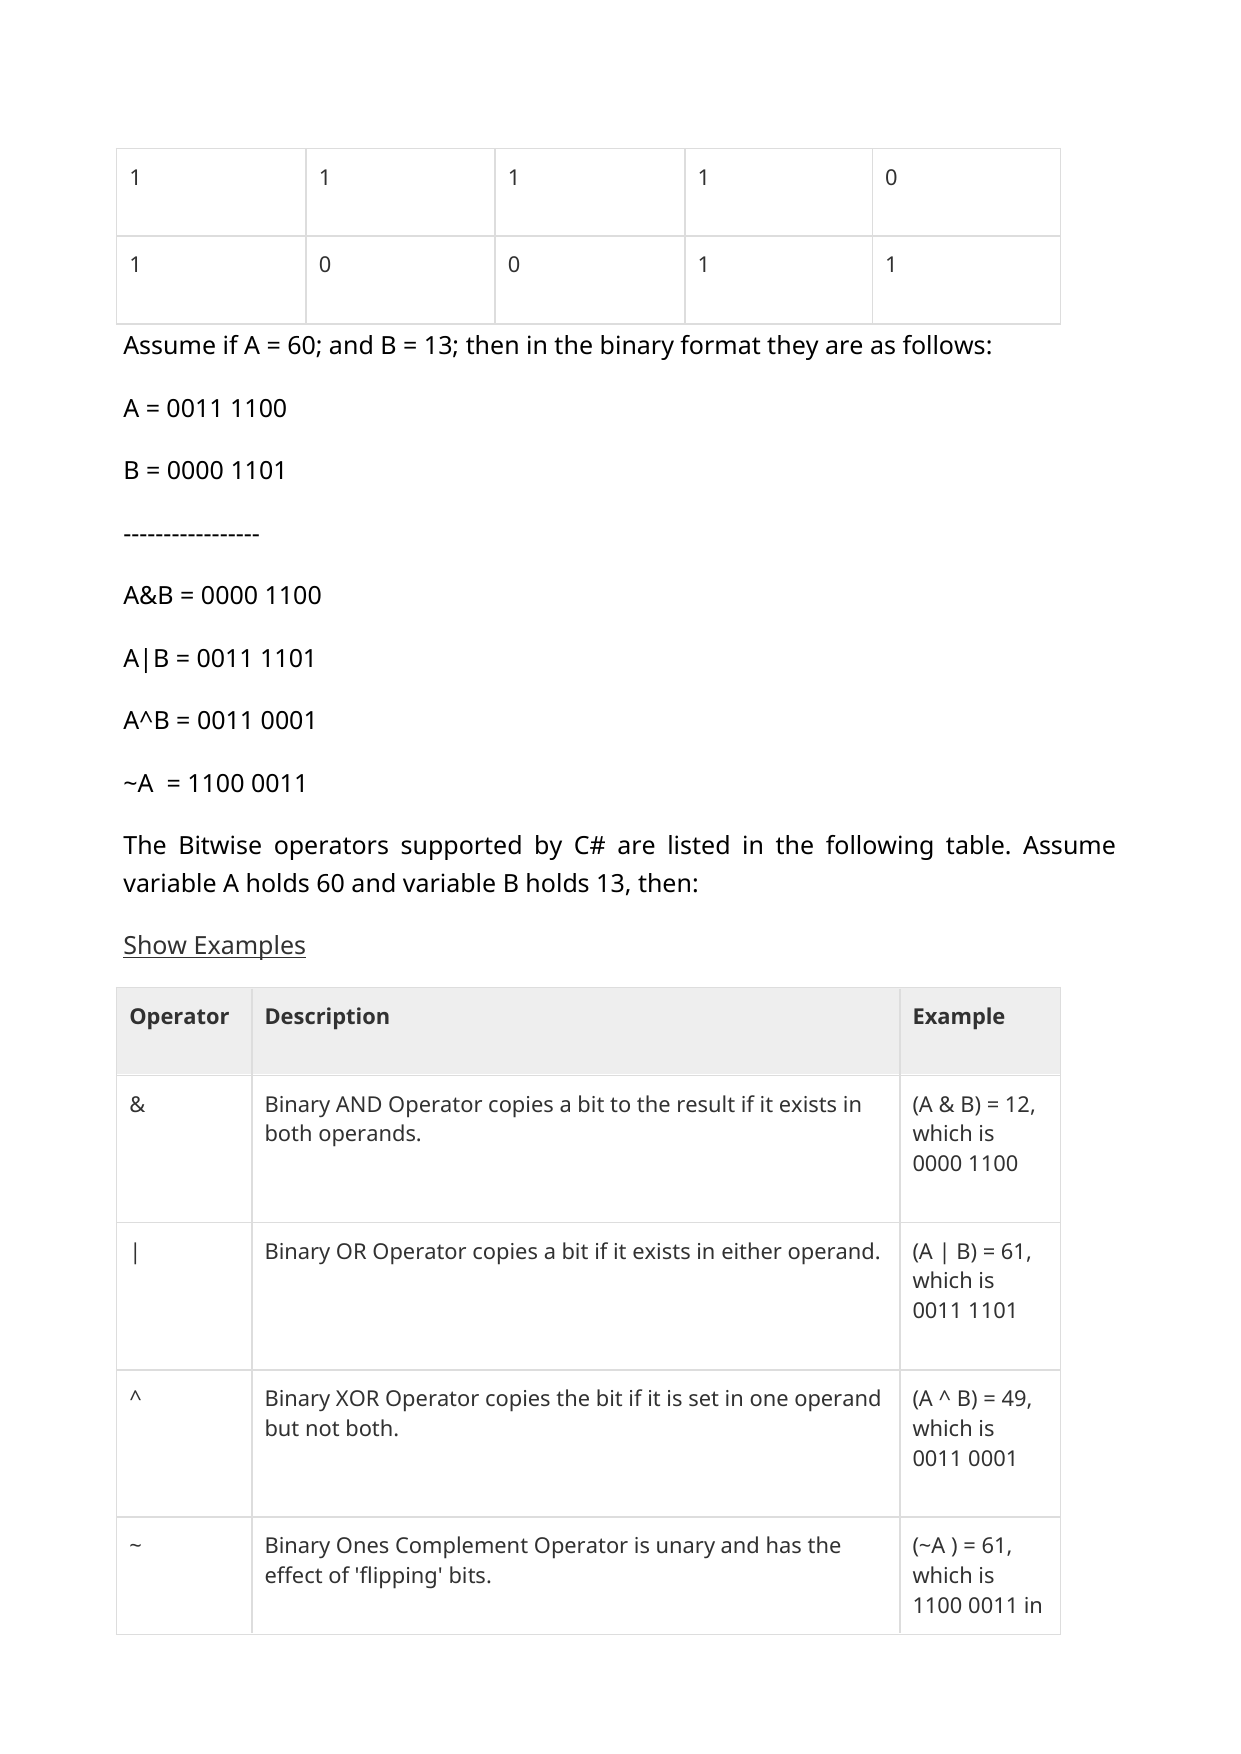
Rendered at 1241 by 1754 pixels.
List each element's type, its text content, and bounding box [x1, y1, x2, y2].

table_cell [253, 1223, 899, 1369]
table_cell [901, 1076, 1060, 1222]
text Show Examples [123, 924, 1117, 962]
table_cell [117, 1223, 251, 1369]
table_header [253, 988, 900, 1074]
text B = 0000 1101 [123, 449, 1117, 487]
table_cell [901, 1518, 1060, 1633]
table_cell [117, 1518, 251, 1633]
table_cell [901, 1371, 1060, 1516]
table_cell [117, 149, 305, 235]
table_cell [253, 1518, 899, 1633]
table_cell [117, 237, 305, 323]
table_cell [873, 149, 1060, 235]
text A|B = 0011 1101 [123, 637, 1117, 674]
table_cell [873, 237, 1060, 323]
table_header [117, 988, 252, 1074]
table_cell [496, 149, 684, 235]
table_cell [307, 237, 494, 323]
text ~A = 1100 0011 [123, 762, 1117, 799]
text ----------------- [123, 512, 1117, 549]
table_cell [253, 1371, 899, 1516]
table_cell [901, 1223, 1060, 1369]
text Assume if A = 60; and B = 13; then in the binary format they are as follows: [123, 324, 1117, 362]
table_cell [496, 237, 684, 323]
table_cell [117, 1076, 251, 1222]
text A = 0011 1100 [123, 387, 1117, 424]
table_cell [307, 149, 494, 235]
text The Bitwise operators supported by C# are listed in the following table. Assume variable A holds 60 and variable B holds 13, then: [123, 824, 1117, 899]
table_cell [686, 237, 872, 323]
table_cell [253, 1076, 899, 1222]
text A^B = 0011 0001 [123, 699, 1117, 737]
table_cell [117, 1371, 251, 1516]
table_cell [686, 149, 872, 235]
text A&B = 0000 1100 [123, 574, 1117, 612]
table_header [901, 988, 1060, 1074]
